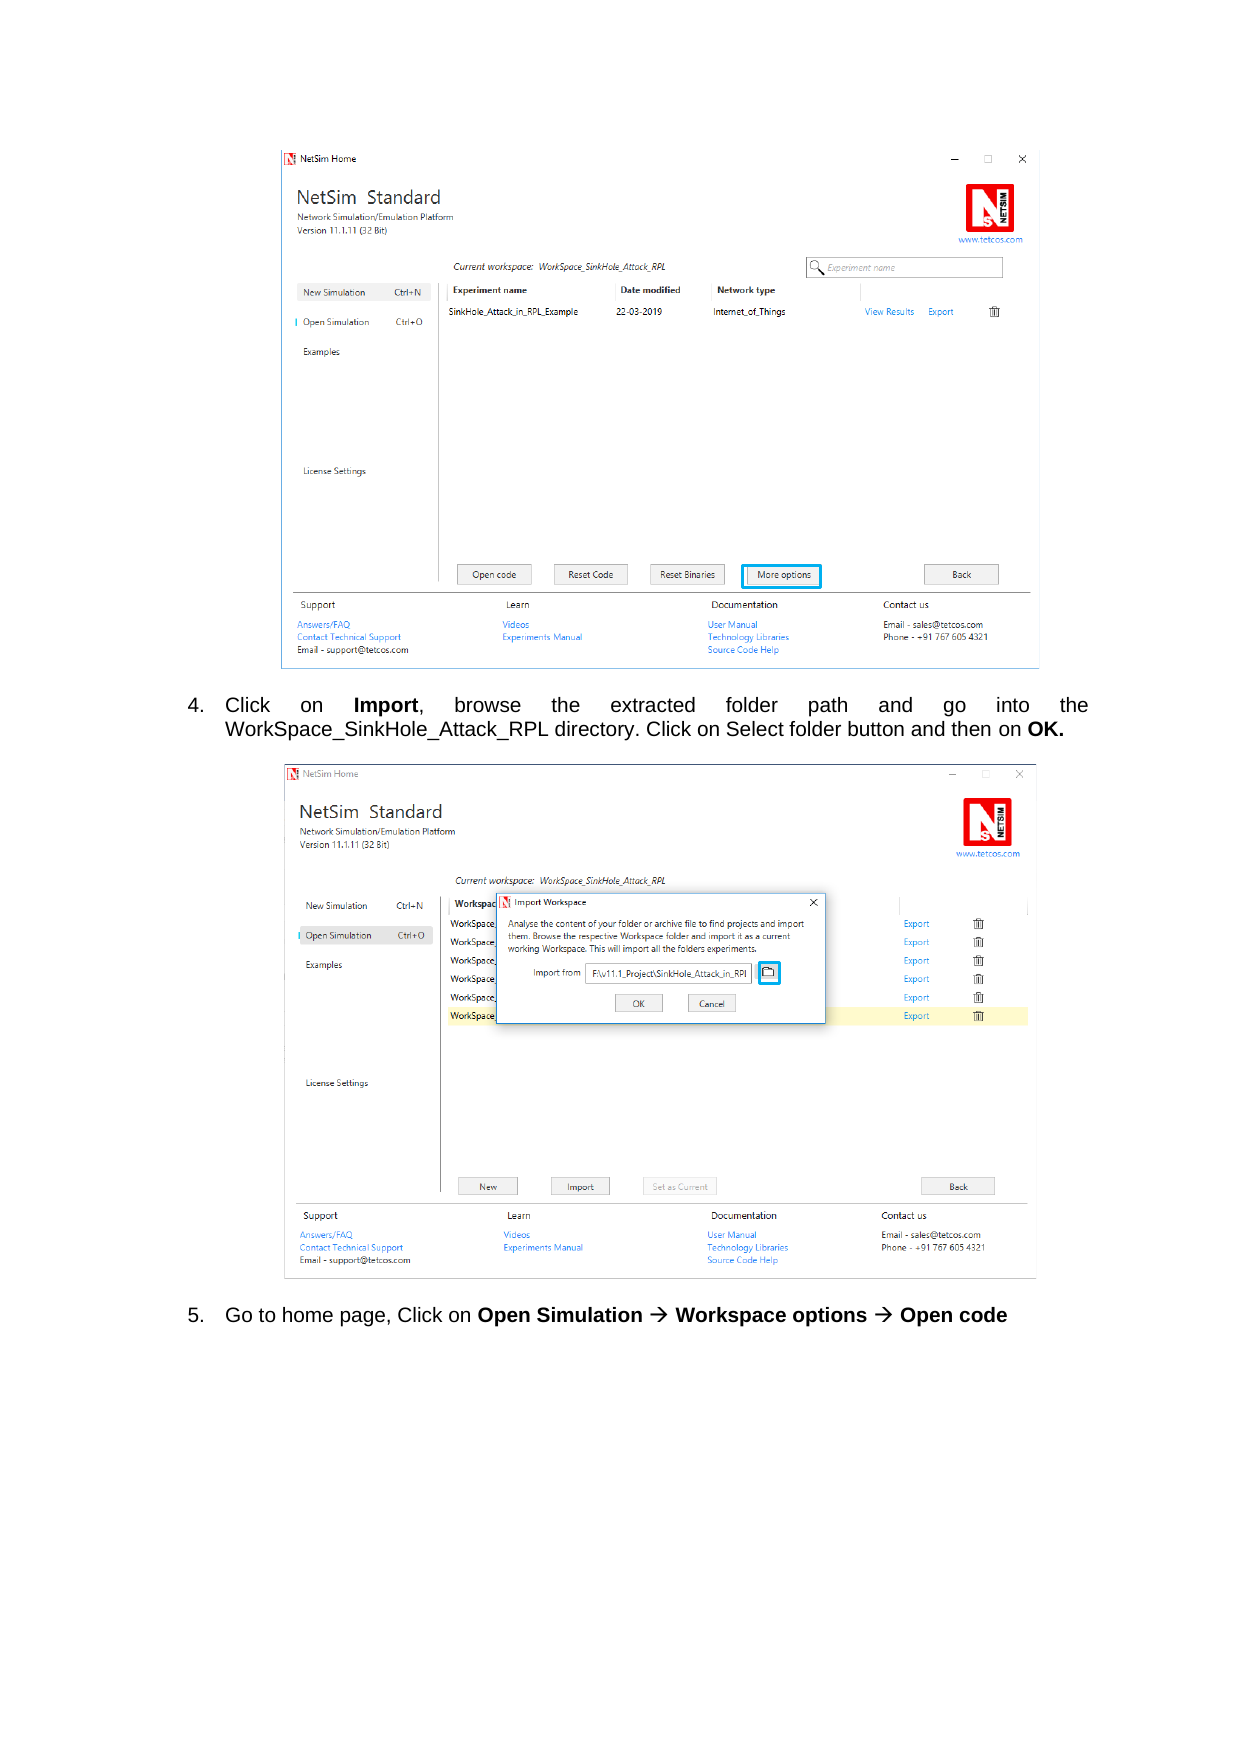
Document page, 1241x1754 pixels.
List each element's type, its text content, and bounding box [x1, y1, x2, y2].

picture [284, 764, 1037, 1279]
list Go to home page, Click on Open Simulation Workspace options Open code [187, 1303, 1090, 1327]
list Click on Import, browse the extracted folder path and go into the WorkSpace_SinkHole_Attack_RPL directory. Click on Select folder button and then on OK. [187, 693, 1090, 741]
picture [281, 150, 1040, 669]
